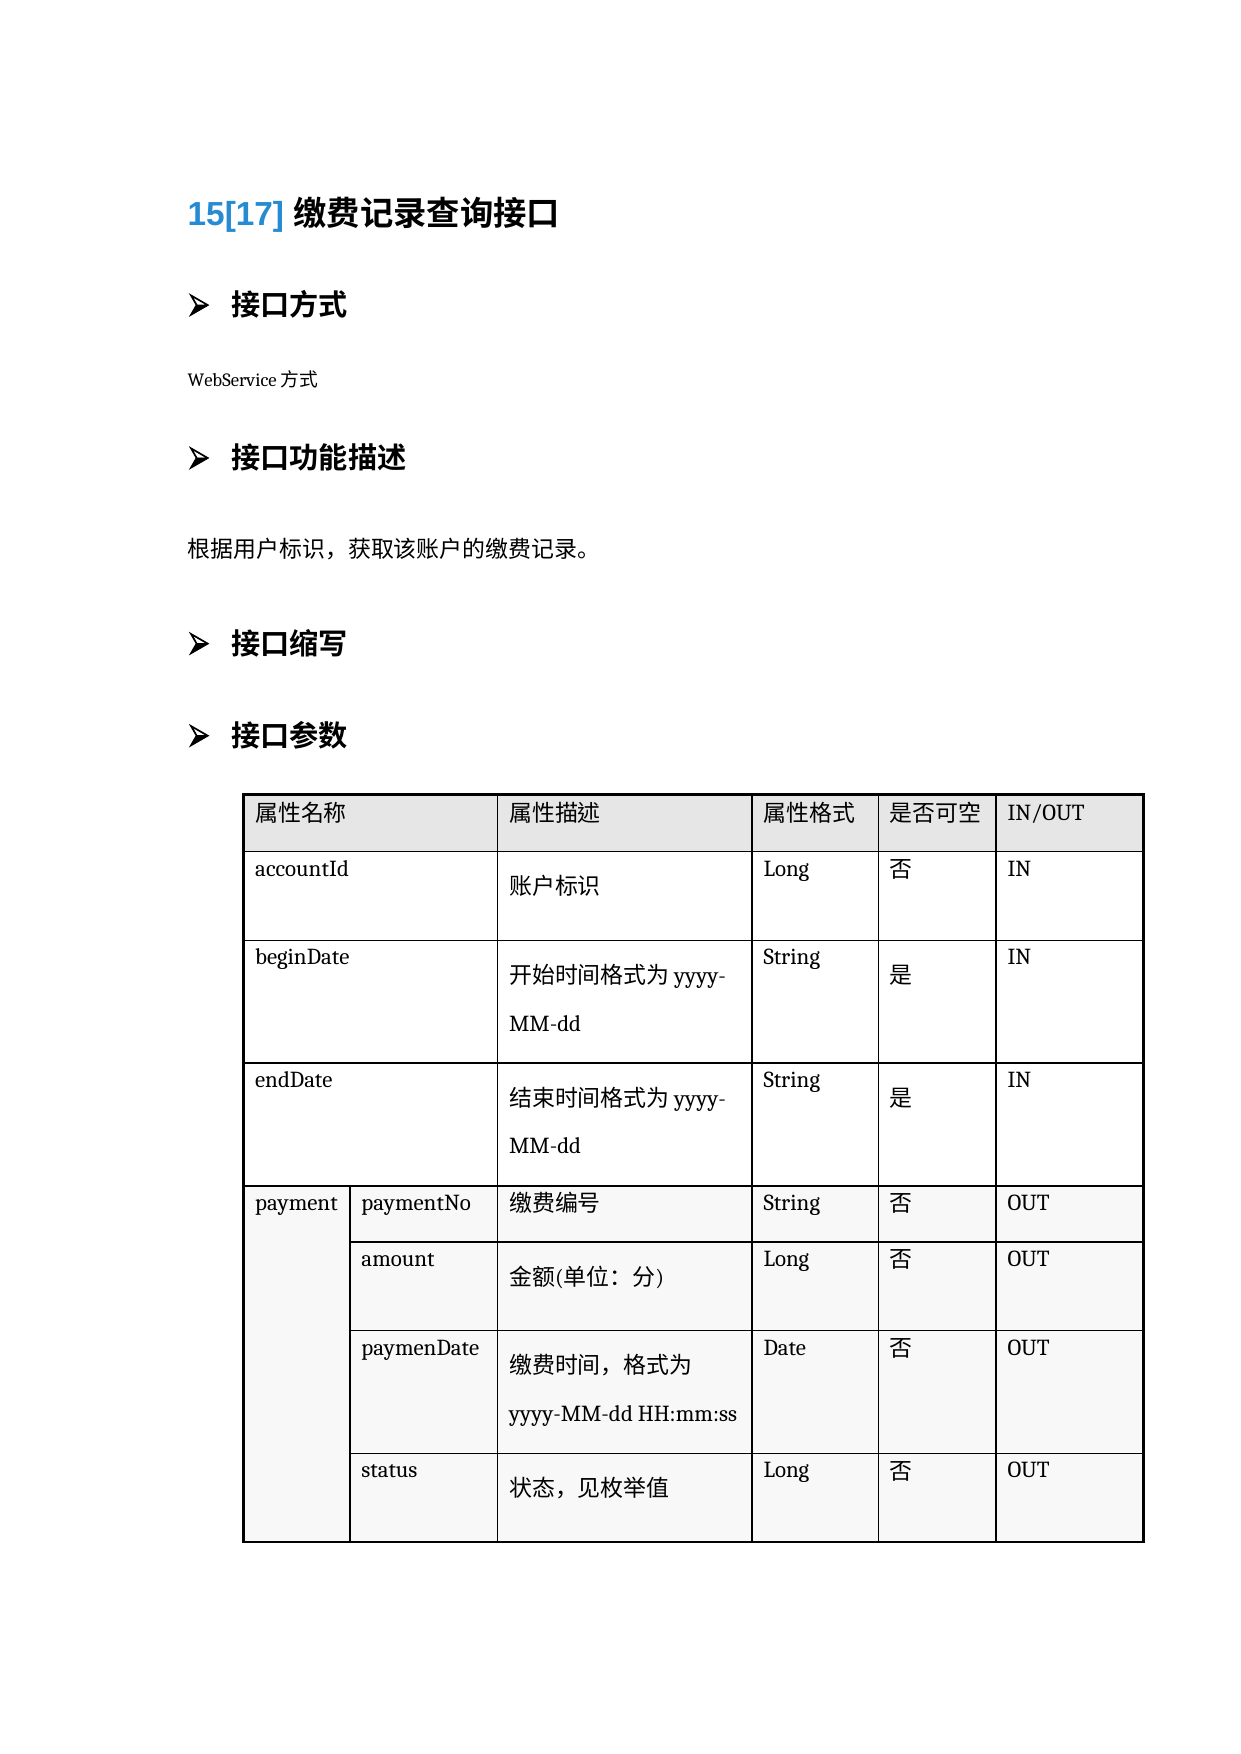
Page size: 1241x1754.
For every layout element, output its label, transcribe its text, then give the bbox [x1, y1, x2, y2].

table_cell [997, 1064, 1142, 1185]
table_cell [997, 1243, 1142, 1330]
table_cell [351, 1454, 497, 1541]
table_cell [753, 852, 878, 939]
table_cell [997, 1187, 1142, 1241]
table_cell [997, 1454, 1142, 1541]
subtitle 接口缩写 [187, 609, 1053, 674]
text 根据用户标识，获取该账户的缴费记录。 [187, 515, 1053, 580]
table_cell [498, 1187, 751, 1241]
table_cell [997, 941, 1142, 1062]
subtitle 缴费记录查询接口 [187, 178, 1053, 243]
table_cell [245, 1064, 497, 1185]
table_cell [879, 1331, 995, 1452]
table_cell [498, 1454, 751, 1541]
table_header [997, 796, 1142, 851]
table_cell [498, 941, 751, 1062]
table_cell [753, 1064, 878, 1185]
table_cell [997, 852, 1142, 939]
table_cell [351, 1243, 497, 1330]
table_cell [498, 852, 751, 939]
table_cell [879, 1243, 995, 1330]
subtitle 接口方式 [187, 270, 1053, 335]
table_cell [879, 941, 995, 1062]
subtitle 接口功能描述 [187, 423, 1053, 488]
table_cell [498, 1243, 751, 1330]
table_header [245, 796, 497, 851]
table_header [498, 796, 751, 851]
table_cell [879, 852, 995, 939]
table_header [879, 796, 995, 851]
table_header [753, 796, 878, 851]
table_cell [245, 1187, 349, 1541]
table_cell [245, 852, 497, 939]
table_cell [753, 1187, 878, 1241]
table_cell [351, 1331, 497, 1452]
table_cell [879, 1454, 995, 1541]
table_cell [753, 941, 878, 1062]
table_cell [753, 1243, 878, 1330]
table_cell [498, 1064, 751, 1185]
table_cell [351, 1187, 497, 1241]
subtitle 接口参数 [187, 701, 1053, 766]
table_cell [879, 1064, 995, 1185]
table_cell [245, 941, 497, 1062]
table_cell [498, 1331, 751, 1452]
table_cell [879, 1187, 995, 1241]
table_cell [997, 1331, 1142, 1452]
text WebService方式 [187, 362, 1053, 395]
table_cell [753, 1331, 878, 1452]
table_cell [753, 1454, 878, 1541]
